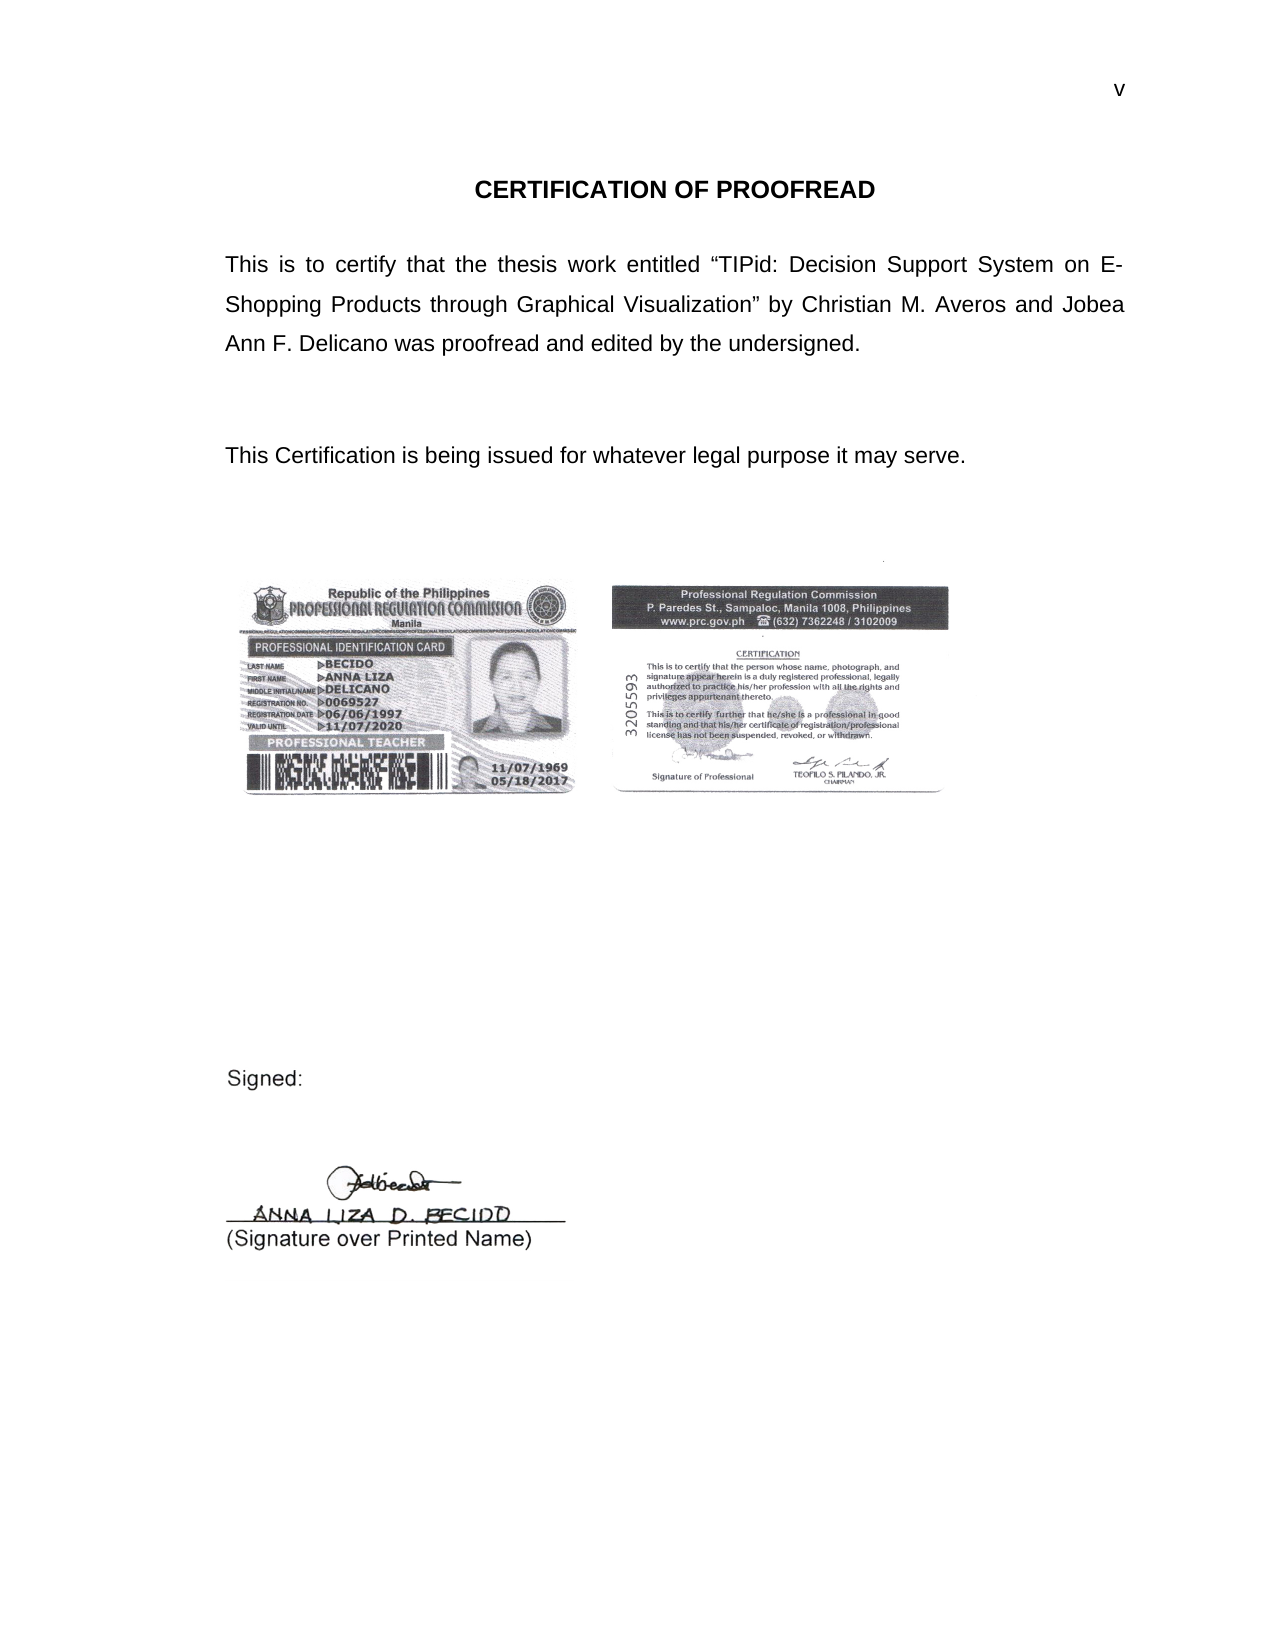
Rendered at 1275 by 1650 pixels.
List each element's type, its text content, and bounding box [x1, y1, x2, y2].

text This Certification is being issued for whatever legal purpose it may serve. [225, 442, 1125, 469]
subtitle CERTIFICATION OF PROOFREAD [225, 175, 1125, 204]
text This is to certify that the thesis work entitled “TIPid: Decision Support System on E-Shopping Products through Graphical Visualization” by Christian M. Averos and Jobea Ann F. Delicano was proofread and edited by the undersigned. [225, 251, 1125, 356]
picture [225, 1039, 574, 1281]
picture [225, 554, 981, 841]
